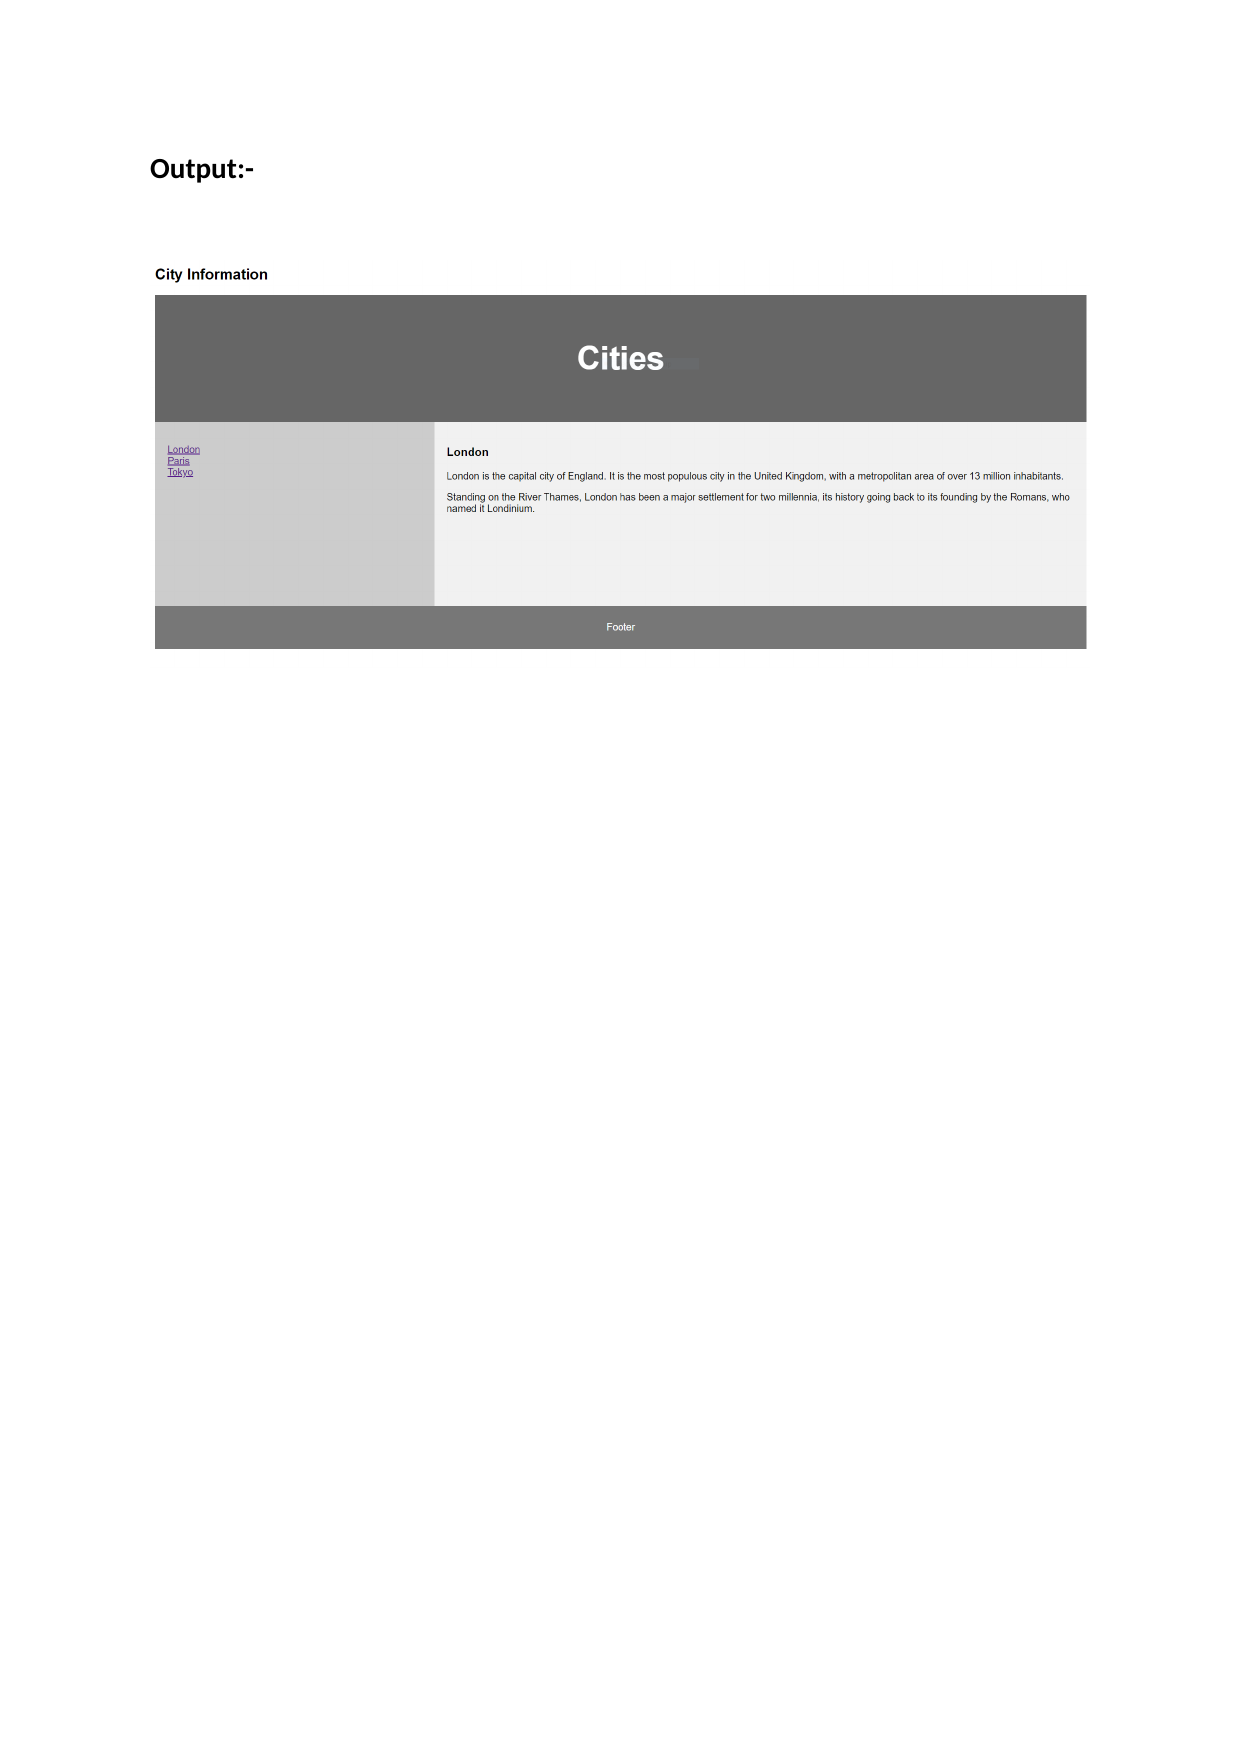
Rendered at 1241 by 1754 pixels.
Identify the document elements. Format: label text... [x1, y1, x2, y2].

text Output:- [150, 150, 1090, 186]
picture [150, 260, 1091, 668]
